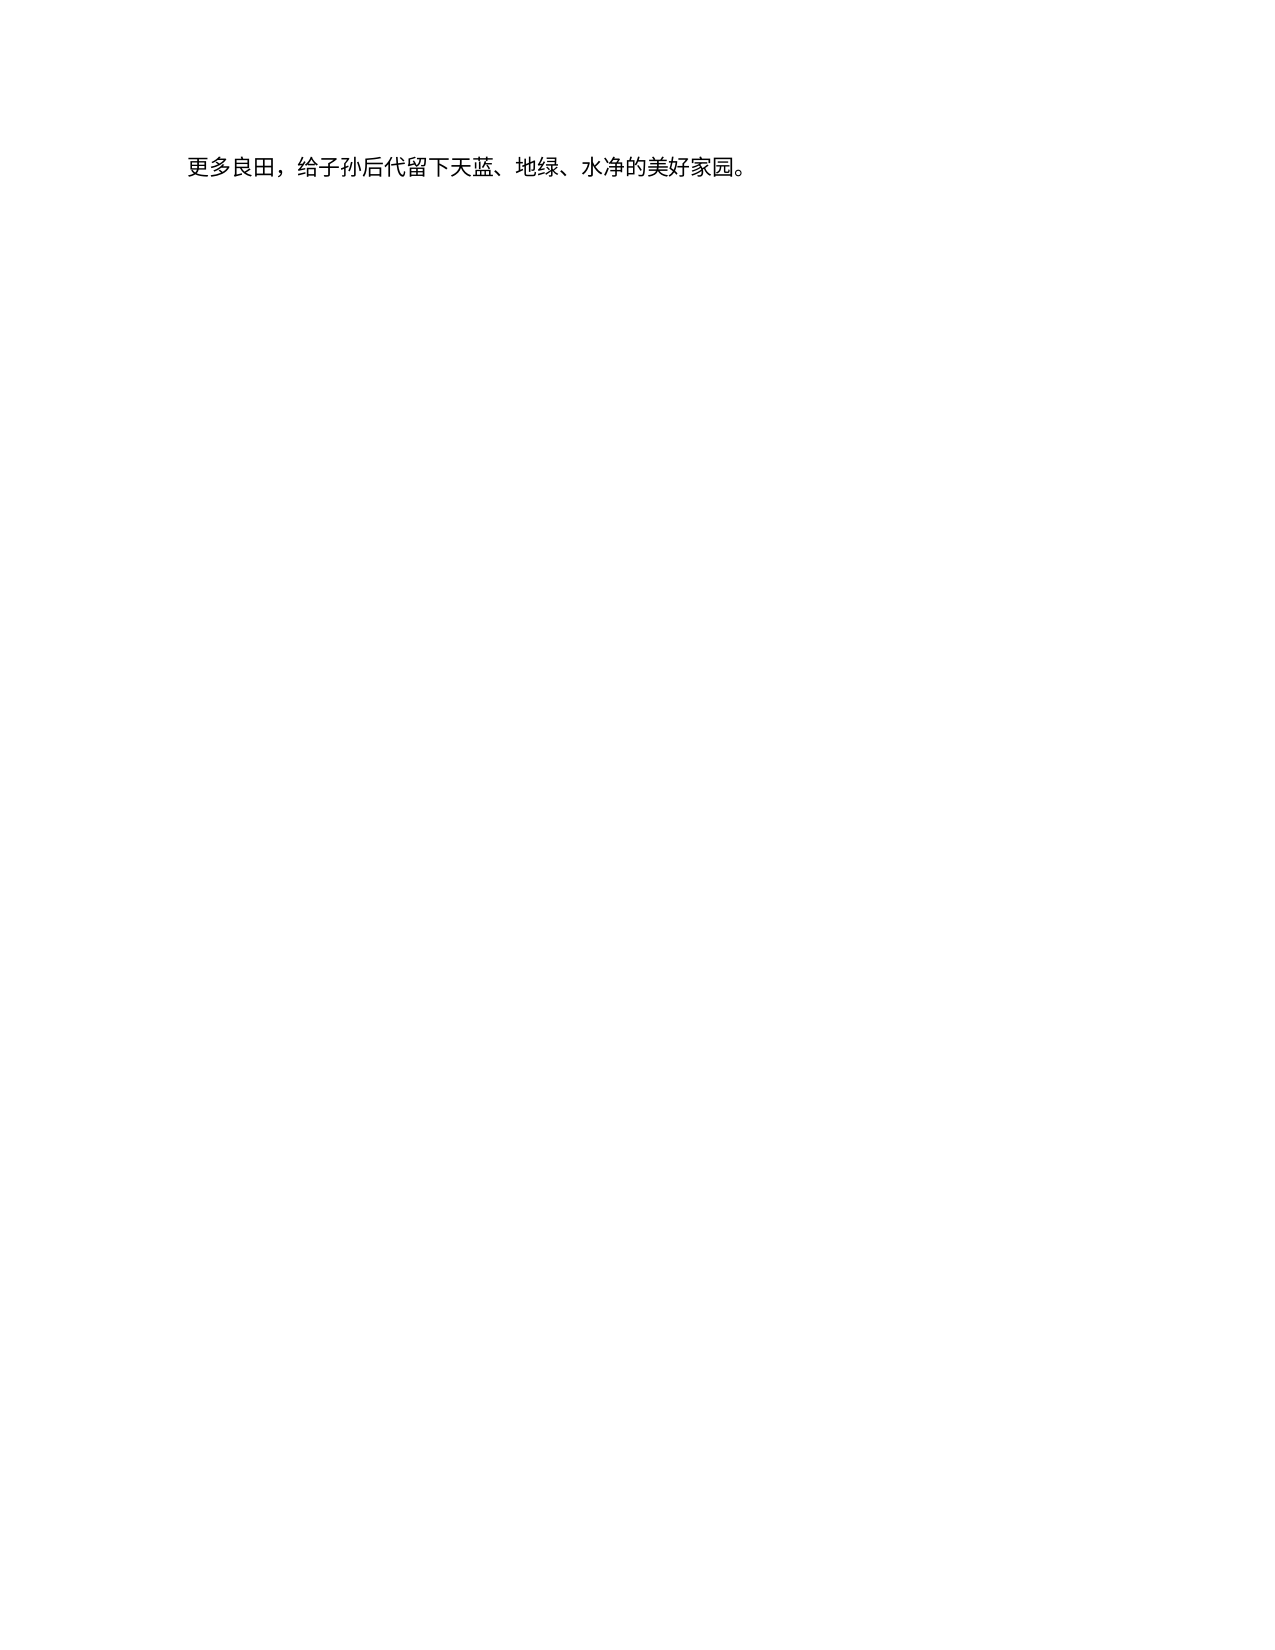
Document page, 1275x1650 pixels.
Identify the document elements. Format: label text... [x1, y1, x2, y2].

text 更多良田，给子孙后代留下天蓝、地绿、水净的美好家园。 [187, 150, 1235, 182]
